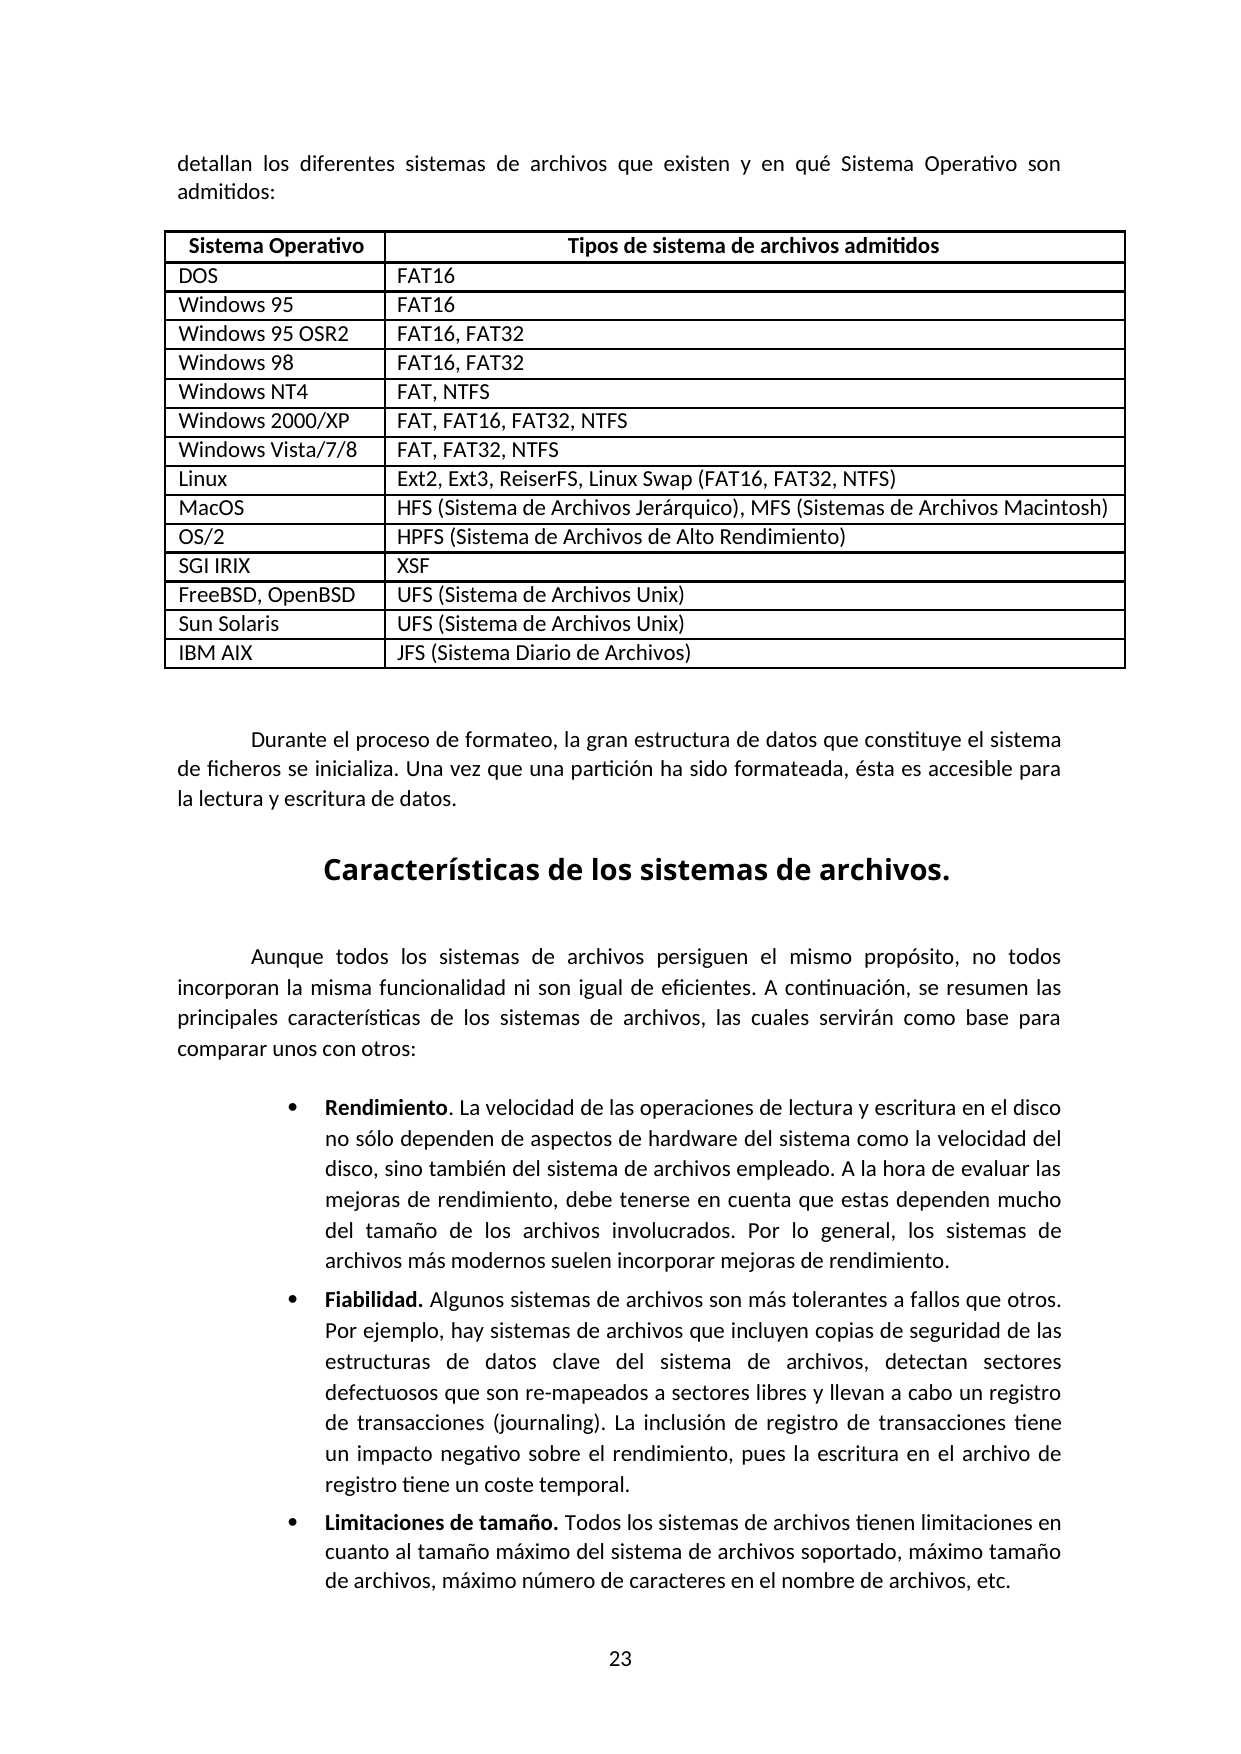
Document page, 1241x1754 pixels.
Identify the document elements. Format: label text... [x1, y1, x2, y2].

list Fiabilidad. Algunos sistemas de archivos son más tolerantes a fallos que otros. Por ejemplo, hay sistemas de archivos que incluyen copias de seguridad de las estructuras de datos clave del sistema de archivos, detectan sectores defectuosos que son re-mapeados a sectores libres y llevan a cabo un registro de transacciones (journaling). La inclusión de registro de transacciones tiene un impacto negativo sobre el rendimiento, pues la escritura en el archivo de registro tiene un coste temporal. [288, 1286, 1063, 1498]
table_cell FAT, FAT32, NTFS [386, 438, 1124, 462]
table_cell FAT16 [386, 293, 1124, 317]
table_cell OS/2 [166, 525, 384, 549]
table_cell FAT16, FAT32 [386, 321, 1124, 346]
text detallan los diferentes sistemas de archivos que existen y en qué Sistema Operativo son admitidos: [177, 150, 1063, 205]
list Limitaciones de tamaño. Todos los sistemas de archivos tienen limitaciones en cuanto al tamaño máximo del sistema de archivos soportado, máximo tamaño de archivos, máximo número de caracteres en el nombre de archivos, etc. [288, 1508, 1063, 1594]
table_cell Windows 95 [166, 293, 384, 317]
table_cell XSF [386, 554, 1124, 578]
table_cell JFS (Sistema Diario de Archivos) [386, 640, 1124, 665]
table_cell Windows 2000/XP [166, 409, 384, 433]
table_cell DOS [166, 264, 384, 288]
table_cell Windows Vista/7/8 [166, 438, 384, 462]
table_header Sistema Operativo [166, 233, 384, 259]
text Durante el proceso de formateo, la gran estructura de datos que constituye el sistema de ficheros se inicializa. Una vez que una partición ha sido formateada, ésta es accesible para la lectura y escritura de datos. [177, 725, 1063, 812]
table_cell Sun Solaris [166, 611, 384, 636]
table_cell Windows 98 [166, 350, 384, 375]
text 23 [150, 1644, 1090, 1672]
table_cell UFS (Sistema de Archivos Unix) [386, 583, 1124, 607]
text Aunque todos los sistemas de archivos persiguen el mismo propósito, no todos incorporan la misma funcionalidad ni son igual de eficientes. A continuación, se resumen las principales características de los sistemas de archivos, las cuales servirán como base para comparar unos con otros: [177, 942, 1063, 1062]
table_cell FreeBSD, OpenBSD [166, 583, 384, 607]
table_cell Ext2, Ext3, ReiserFS, Linux Swap (FAT16, FAT32, NTFS) [386, 467, 1124, 491]
table_cell Windows NT4 [166, 380, 384, 404]
table_cell FAT16, FAT32 [386, 350, 1124, 375]
table_cell FAT, FAT16, FAT32, NTFS [386, 409, 1124, 433]
table_cell MacOS [166, 496, 384, 520]
table_cell FAT, NTFS [386, 380, 1124, 404]
list Rendimiento. La velocidad de las operaciones de lectura y escritura en el disco no sólo dependen de aspectos de hardware del sistema como la velocidad del disco, sino también del sistema de archivos empleado. A la hora de evaluar las mejoras de rendimiento, debe tenerse en cuenta que estas dependen mucho del tamaño de los archivos involucrados. Por lo general, los sistemas de archivos más modernos suelen incorporar mejoras de rendimiento. [288, 1093, 1063, 1275]
table_header Tipos de sistema de archivos admitidos [386, 233, 1124, 259]
subtitle Características de los sistemas de archivos. [150, 849, 1123, 889]
table_cell Windows 95 OSR2 [166, 321, 384, 346]
table_cell UFS (Sistema de Archivos Unix) [386, 611, 1124, 636]
table_cell SGI IRIX [166, 554, 384, 578]
table_cell HPFS (Sistema de Archivos de Alto Rendimiento) [386, 525, 1124, 549]
table_cell Linux [166, 467, 384, 491]
table_cell FAT16 [386, 264, 1124, 288]
table_cell IBM AIX [166, 640, 384, 665]
table_cell HFS (Sistema de Archivos Jerárquico), MFS (Sistemas de Archivos Macintosh) [386, 496, 1124, 520]
